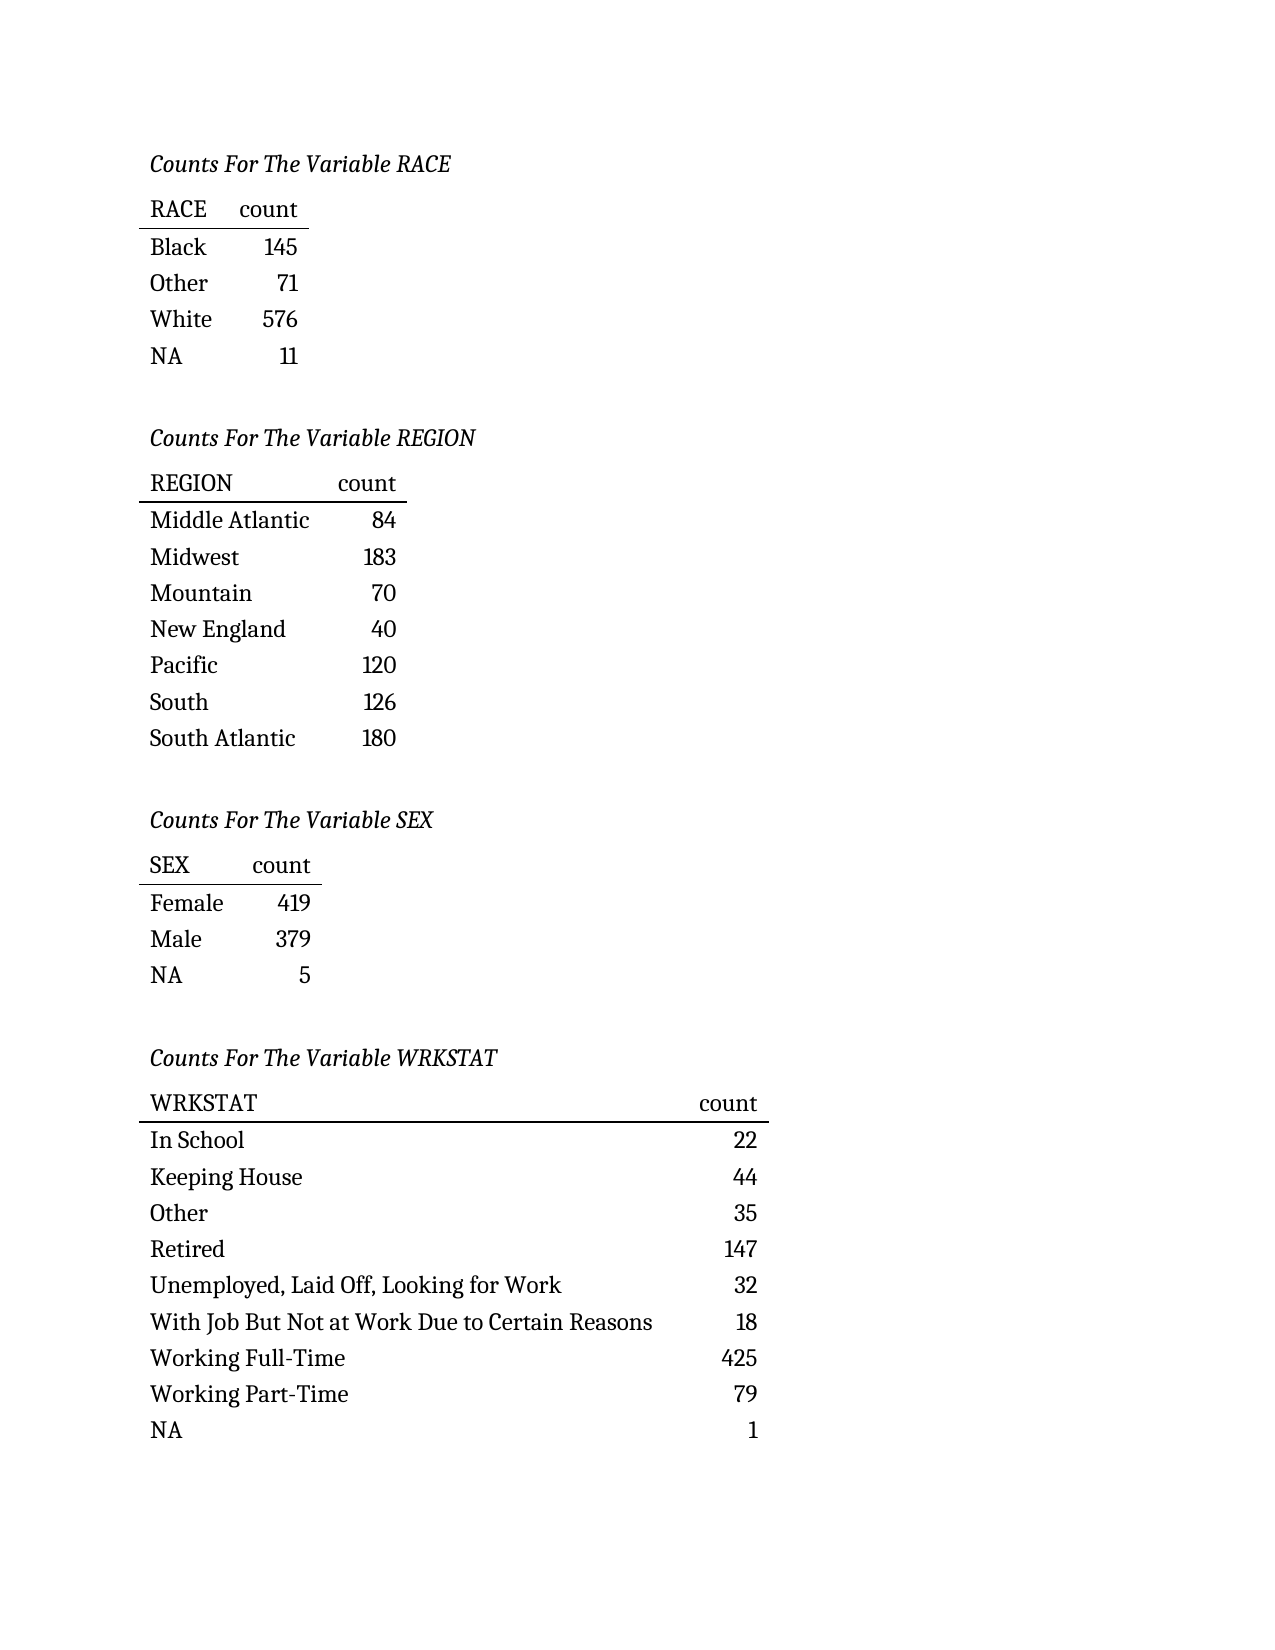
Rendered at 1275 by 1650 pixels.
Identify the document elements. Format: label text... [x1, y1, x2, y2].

table_cell 147 [686, 1231, 768, 1267]
table_header REGION [139, 465, 324, 501]
table_cell Retired [139, 1231, 686, 1267]
table_cell In School [139, 1123, 686, 1159]
table_cell Black [139, 229, 226, 265]
table_cell 576 [226, 302, 309, 338]
table_cell 126 [324, 684, 407, 720]
table_cell Mountain [139, 575, 324, 611]
table_cell Midwest [139, 539, 324, 575]
table_cell NA [139, 338, 226, 374]
table_cell 40 [324, 611, 407, 648]
text Counts For The Variable SEX [150, 806, 1125, 835]
table_cell 70 [324, 575, 407, 611]
table_header WRKSTAT [139, 1085, 686, 1121]
table_cell South [139, 684, 324, 720]
table_cell 22 [686, 1123, 768, 1159]
table_cell 180 [324, 720, 407, 756]
table_cell 84 [324, 503, 407, 539]
table_cell 145 [226, 229, 309, 265]
table_cell Unemployed, Laid Off, Looking for Work [139, 1268, 686, 1304]
table_cell South Atlantic [139, 720, 324, 756]
table_cell New England [139, 611, 324, 648]
table_header count [686, 1085, 768, 1121]
table_cell Working Part-Time [139, 1376, 686, 1412]
table_cell Middle Atlantic [139, 503, 324, 539]
table_cell 35 [686, 1195, 768, 1231]
table_header count [324, 465, 407, 501]
table_header count [239, 847, 322, 883]
table_cell Other [139, 1195, 686, 1231]
table_cell Other [139, 265, 226, 302]
table_cell Female [139, 885, 239, 921]
table_cell 419 [239, 885, 322, 921]
table_header RACE [139, 191, 226, 227]
table_cell White [139, 302, 226, 338]
table_cell 71 [226, 265, 309, 302]
table_cell Male [139, 921, 239, 958]
table_header count [226, 191, 309, 227]
table_cell With Job But Not at Work Due to Certain Reasons [139, 1304, 686, 1340]
table_cell 11 [226, 338, 309, 374]
table_cell 5 [239, 958, 322, 994]
table_cell 379 [239, 921, 322, 958]
table_cell 18 [686, 1304, 768, 1340]
table_cell NA [139, 958, 239, 994]
table_cell 425 [686, 1340, 768, 1376]
table_cell Pacific [139, 648, 324, 684]
text Counts For The Variable WRKSTAT [150, 1043, 1125, 1072]
text Counts For The Variable RACE [150, 150, 1125, 179]
table_cell 32 [686, 1268, 768, 1304]
table_cell 79 [686, 1376, 768, 1412]
table_cell 44 [686, 1159, 768, 1195]
table_cell Keeping House [139, 1159, 686, 1195]
table_header SEX [139, 847, 239, 883]
table_cell 1 [686, 1413, 768, 1449]
table_cell Working Full-Time [139, 1340, 686, 1376]
table_cell NA [139, 1413, 686, 1449]
text Counts For The Variable REGION [150, 424, 1125, 452]
table_cell 183 [324, 539, 407, 575]
table_cell 120 [324, 648, 407, 684]
